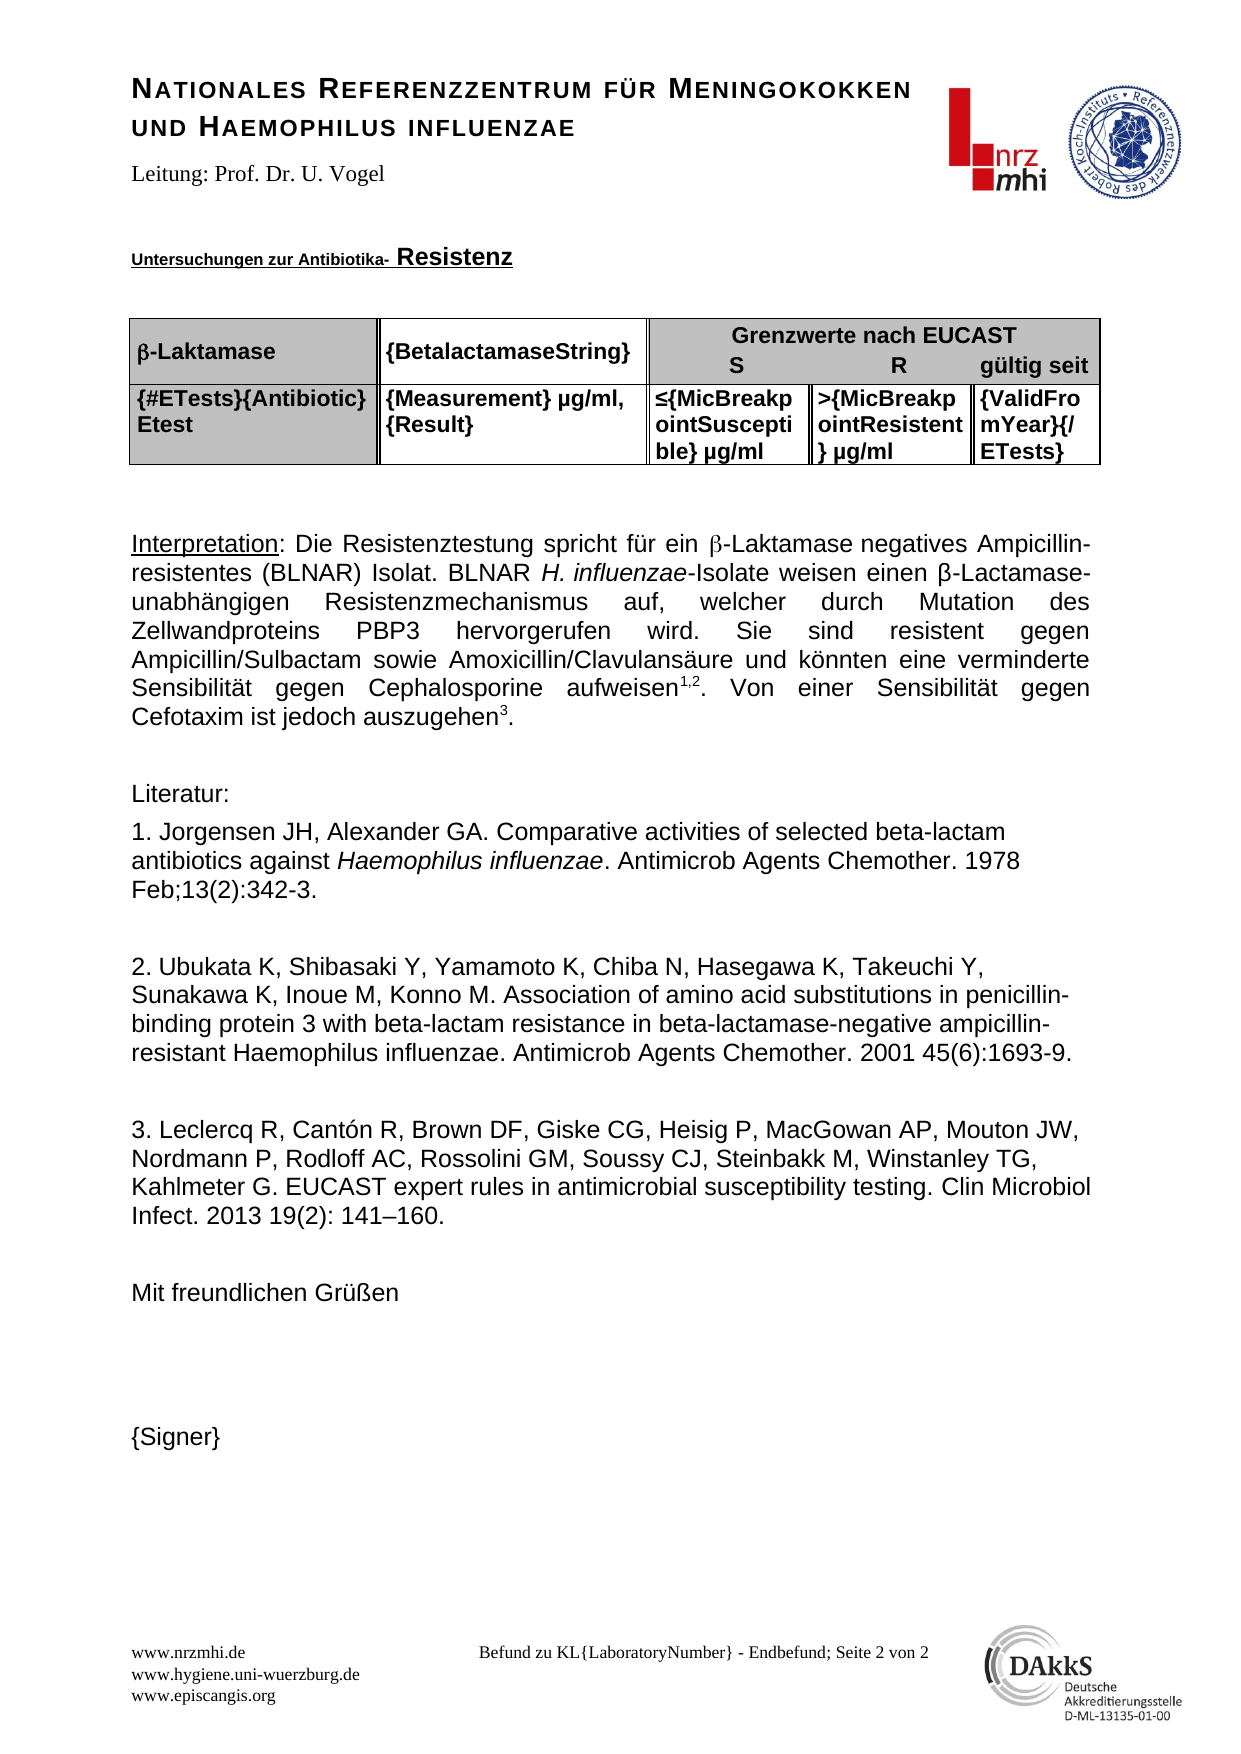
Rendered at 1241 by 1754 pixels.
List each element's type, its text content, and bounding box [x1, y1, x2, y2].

table_header {BetalactamaseString} [381, 319, 646, 384]
table_cell {Measurement} µg/ml, {Result} [381, 385, 646, 464]
table_header -Laktamase [130, 319, 376, 384]
table_cell S [650, 351, 825, 384]
text 3. Leclercq R, Cantón R, Brown DF, Giske CG, Heisig P, MacGowan AP, Mouton JW, Nordmann P, Rodloff AC, Rossolini GM, Soussy CJ, Steinbakk M, Winstanley TG, Kahlmeter G. EUCAST expert rules in antimicrobial susceptibility testing. Clin Microbiol Infect. 2013 19(2): 141–160. [131, 1115, 1093, 1230]
table_cell gültig seit [973, 351, 1099, 384]
picture [933, 75, 1066, 208]
table_cell R [825, 351, 973, 384]
text 2. Ubukata K, Shibasaki Y, Yamamoto K, Chiba N, Hasegawa K, Takeuchi Y, Sunakawa K, Inoue M, Konno M. Association of amino acid substitutions in penicillin-binding protein 3 with beta-lactam resistance in beta-lactamase-negative ampicillin-resistant Haemophilus influenzae. Antimicrob Agents Chemother. 2001 45(6):1693-9. [131, 952, 1093, 1067]
text Untersuchungen zur Antibiotika- Resistenz [131, 242, 1093, 271]
table_cell >{MicBreakpointResistent} µg/ml [813, 385, 970, 464]
text Mit freundlichen Grüßen [131, 1278, 1093, 1307]
picture [1068, 85, 1181, 199]
table_cell {ValidFromYear}{/ETests} [975, 385, 1099, 464]
text 1. Jorgensen JH, Alexander GA. Comparative activities of selected beta-lactam antibiotics against Haemophilus influenzae. Antimicrob Agents Chemother. 1978 Feb;13(2):342-3. [131, 817, 1093, 904]
text Literatur: [131, 779, 1093, 808]
text {Signer} [131, 1422, 1235, 1451]
table_cell ≤{MicBreakpointSusceptible} µg/ml [650, 385, 808, 464]
table_header Grenzwerte nach EUCAST [650, 319, 1099, 351]
text Interpretation: Die Resistenztestung spricht für ein -Laktamase negatives Ampicillin-resistentes (BLNAR) Isolat. BLNAR H. influenzae-Isolate weisen einen β-Lactamase-unabhängigen Resistenzmechanismus auf, welcher durch Mutation des Zellwandproteins PBP3 hervorgerufen wird. Sie sind resistent gegen Ampicillin/Sulbactam sowie Amoxicillin/Clavulansäure und könnten eine verminderte Sensibilität gegen Cephalosporine aufweisen1,2. Von einer Sensibilität gegen Cefotaxim ist jedoch auszugehen3. [131, 529, 1091, 731]
picture [967, 1608, 1199, 1740]
table_cell {#ETests}{Antibiotic} Etest [130, 385, 376, 464]
